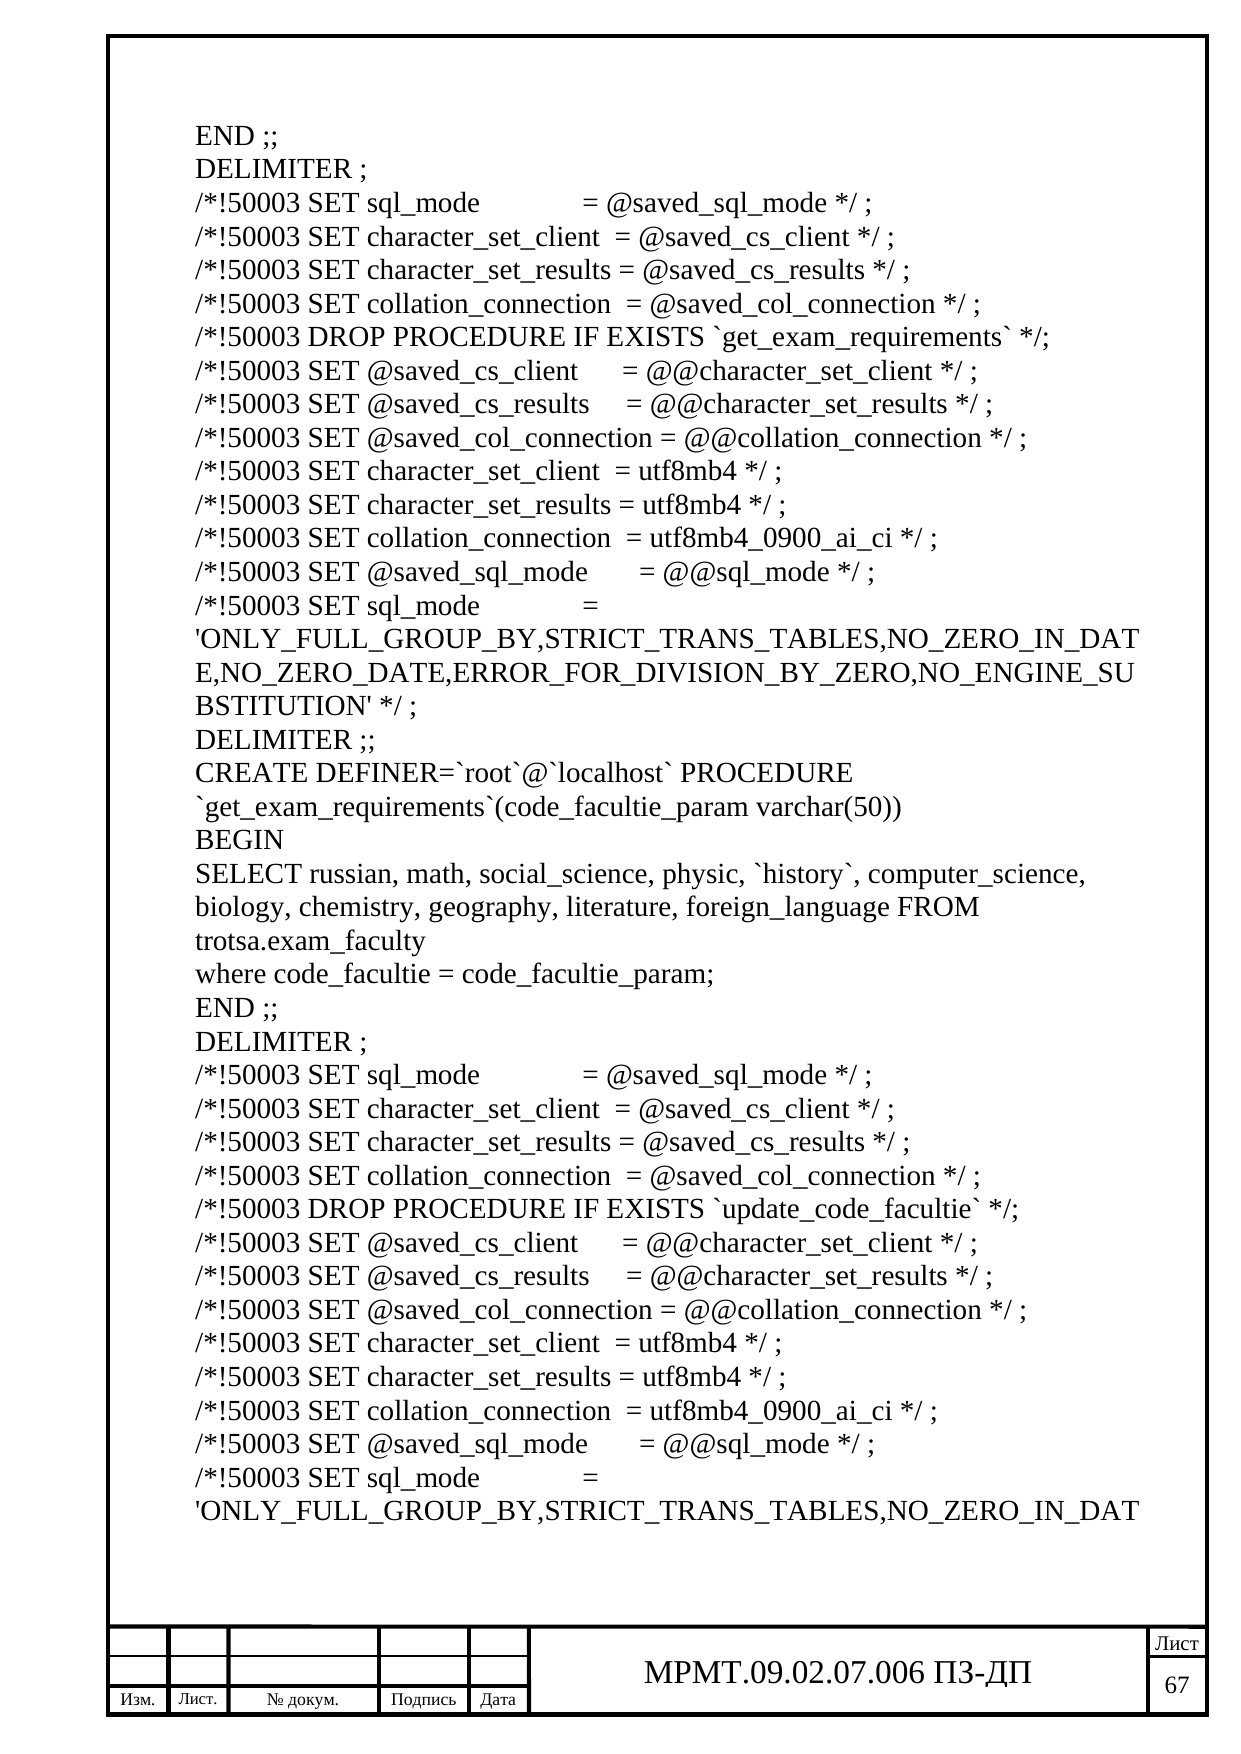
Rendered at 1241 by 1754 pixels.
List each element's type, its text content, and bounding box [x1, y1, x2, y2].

text /*!50003 SET @saved_cs_results = @@character_set_results */ ; [195, 386, 1146, 420]
text /*!50003 SET @saved_cs_client = @@character_set_client */ ; [195, 1225, 1146, 1258]
text /*!50003 SET collation_connection = @saved_col_connection */ ; [195, 1158, 1146, 1191]
text /*!50003 SET sql_mode = @saved_sql_mode */ ; [195, 1057, 1146, 1091]
text /*!50003 DROP PROCEDURE IF EXISTS `get_exam_requirements` */; [195, 319, 1146, 353]
text /*!50003 SET @saved_cs_results = @@character_set_results */ ; [195, 1258, 1146, 1292]
text /*!50003 SET character_set_results = utf8mb4 */ ; [195, 487, 1146, 521]
text /*!50003 SET character_set_client = utf8mb4 */ ; [195, 453, 1146, 487]
text CREATE DEFINER=`root`@`localhost` PROCEDURE `get_exam_requirements`(code_facultie_param varchar(50)) [195, 755, 1146, 822]
text /*!50003 SET @saved_cs_client = @@character_set_client */ ; [195, 353, 1146, 386]
text END ;; [195, 118, 1146, 152]
text /*!50003 SET collation_connection = utf8mb4_0900_ai_ci */ ; [195, 1393, 1146, 1426]
text /*!50003 SET character_set_client = utf8mb4 */ ; [195, 1326, 1146, 1359]
text where code_facultie = code_facultie_param; [195, 957, 1146, 990]
text /*!50003 SET @saved_col_connection = @@collation_connection */ ; [195, 420, 1146, 453]
text /*!50003 SET character_set_client = @saved_cs_client */ ; [195, 219, 1146, 252]
text /*!50003 SET character_set_results = @saved_cs_results */ ; [195, 252, 1146, 286]
text /*!50003 SET collation_connection = utf8mb4_0900_ai_ci */ ; [195, 521, 1146, 554]
text BEGIN [195, 822, 1146, 856]
text DELIMITER ; [195, 152, 1146, 185]
text /*!50003 SET collation_connection = @saved_col_connection */ ; [195, 286, 1146, 319]
text DELIMITER ;; [195, 722, 1146, 755]
text /*!50003 SET character_set_results = @saved_cs_results */ ; [195, 1124, 1146, 1158]
text /*!50003 SET character_set_results = utf8mb4 */ ; [195, 1359, 1146, 1393]
text SELECT russian, math, social_science, physic, `history`, computer_science, biology, chemistry, geography, literature, foreign_language FROM trotsa.exam_faculty [195, 856, 1146, 957]
text DELIMITER ; [195, 1024, 1146, 1057]
text END ;; [195, 990, 1146, 1024]
text /*!50003 DROP PROCEDURE IF EXISTS `update_code_facultie` */; [195, 1191, 1146, 1225]
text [195, 1460, 1146, 1527]
text /*!50003 SET character_set_client = @saved_cs_client */ ; [195, 1091, 1146, 1124]
text /*!50003 SET @saved_sql_mode = @@sql_mode */ ; [195, 1426, 1146, 1460]
text /*!50003 SET @saved_sql_mode = @@sql_mode */ ; [195, 554, 1146, 588]
text /*!50003 SET sql_mode = @saved_sql_mode */ ; [195, 185, 1146, 219]
text /*!50003 SET @saved_col_connection = @@collation_connection */ ; [195, 1292, 1146, 1326]
